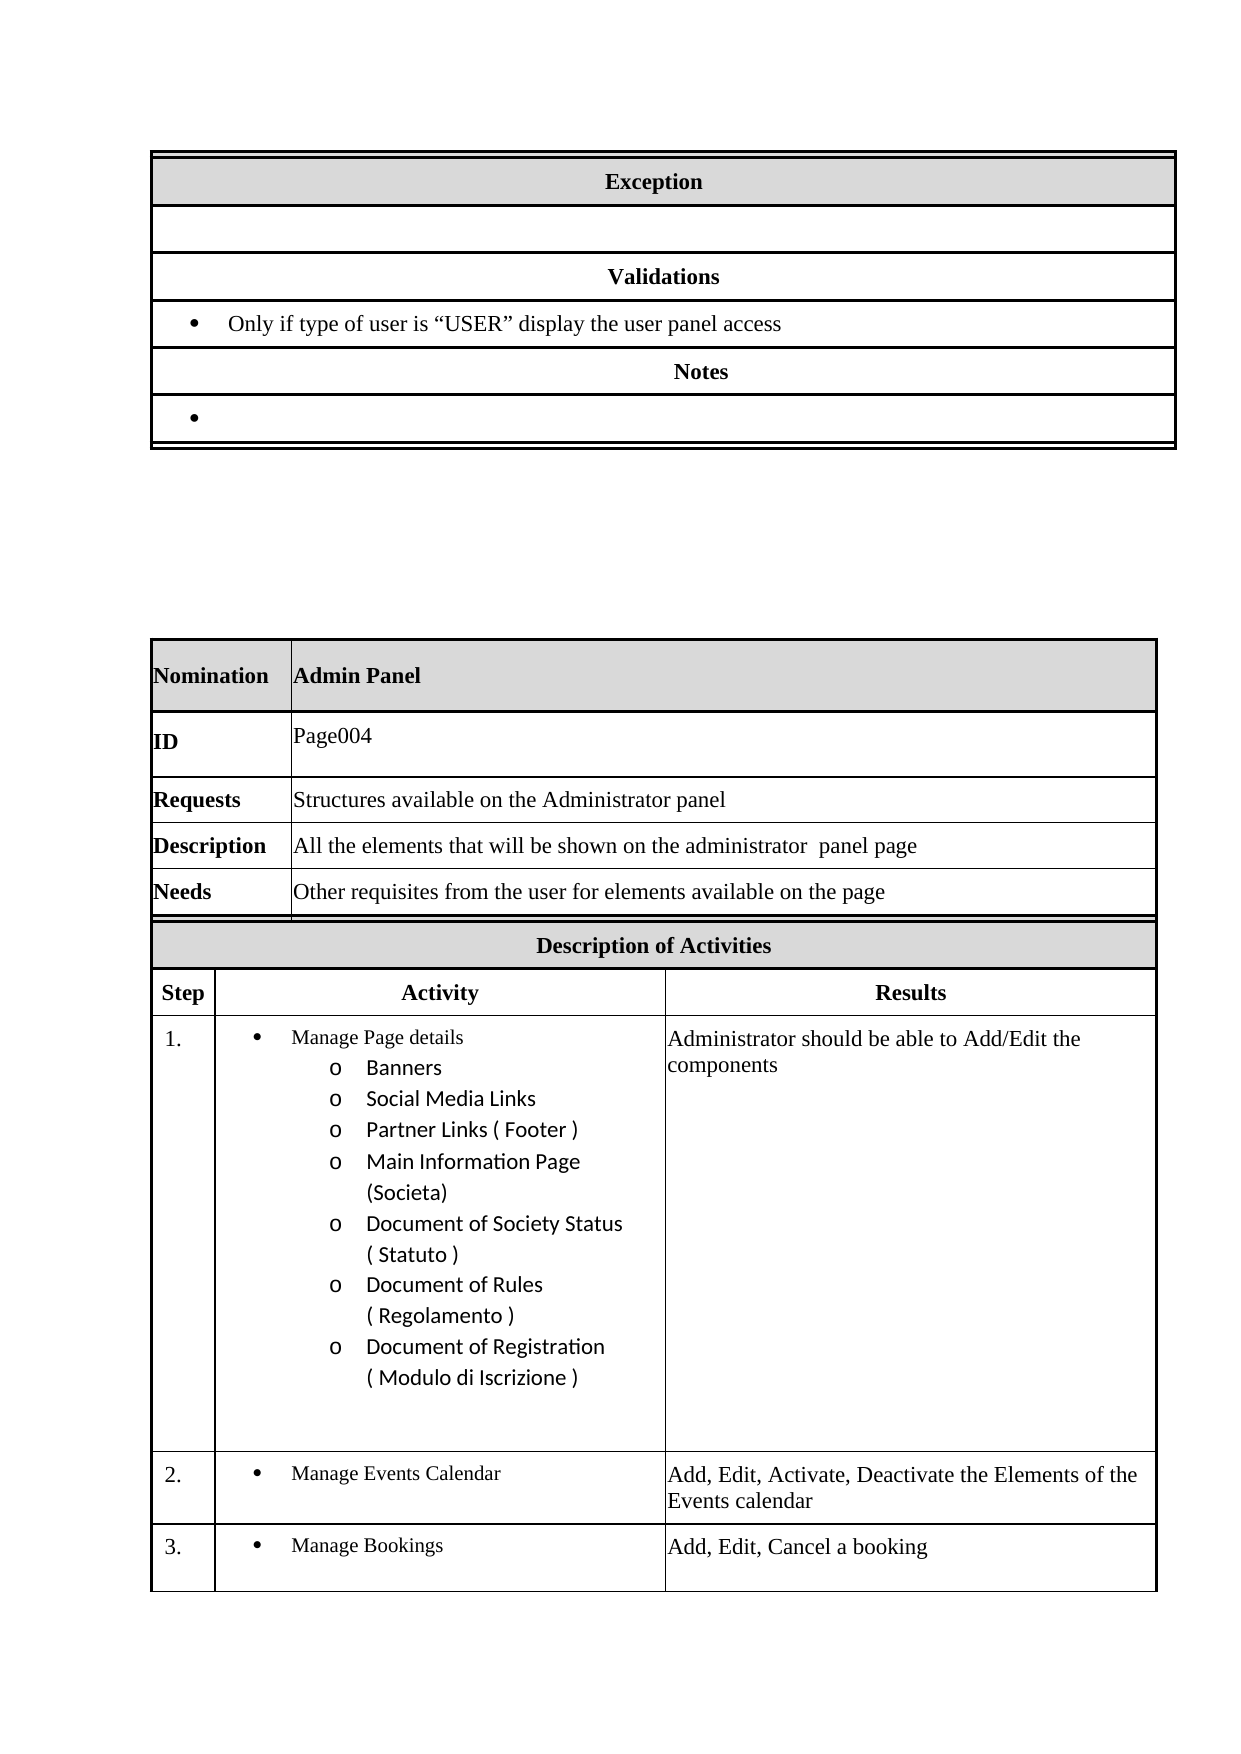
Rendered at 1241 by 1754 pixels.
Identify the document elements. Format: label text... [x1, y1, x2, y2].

table_cell [153, 1016, 214, 1451]
table_cell Add, Edit, Cancel a booking [666, 1525, 1155, 1591]
table_cell All the elements that will be shown on the administrator panel page [292, 823, 1155, 868]
table_header Nomination [153, 641, 291, 710]
table_cell Step [153, 970, 214, 1014]
table_cell Activity [216, 970, 665, 1014]
table_cell [153, 1452, 214, 1523]
table_cell Add, Edit, Activate, Deactivate the Elements of the Events calendar [666, 1452, 1155, 1523]
table_cell [153, 207, 1174, 251]
table_cell Requests [153, 778, 291, 822]
table_cell Page004 [292, 713, 1155, 776]
table_cell Validations [153, 254, 1174, 298]
table_cell Only if type of user is “USER” display the user panel access [153, 302, 1174, 346]
table_cell Structures available on the Administrator panel [292, 778, 1155, 822]
table_cell Description of Activities [153, 923, 1155, 967]
table_cell Exception [153, 159, 1174, 204]
table_cell ID [153, 713, 291, 776]
table_cell Manage Events Calendar [216, 1452, 665, 1523]
table_cell Results [666, 970, 1155, 1014]
table_cell Notes [153, 349, 1174, 393]
table_cell Description [153, 823, 291, 868]
table_cell Administrator should be able to Add/Edit the components [666, 1016, 1155, 1451]
table_cell Needs [153, 869, 291, 913]
table_header Admin Panel [292, 641, 1155, 710]
table_cell Other requisites from the user for elements available on the page [292, 869, 1155, 913]
table_cell [153, 1525, 214, 1591]
table_cell [153, 396, 1174, 441]
table_cell Manage Bookings [216, 1525, 665, 1591]
table_cell Manage Page details Banners Social Media Links Partner Links ( Footer ) Main Information Page (Societa) Document of Society Status ( Statuto ) Document of Rules ( Regolamento ) Document of Registration ( Modulo di Iscrizione ) [216, 1016, 665, 1451]
